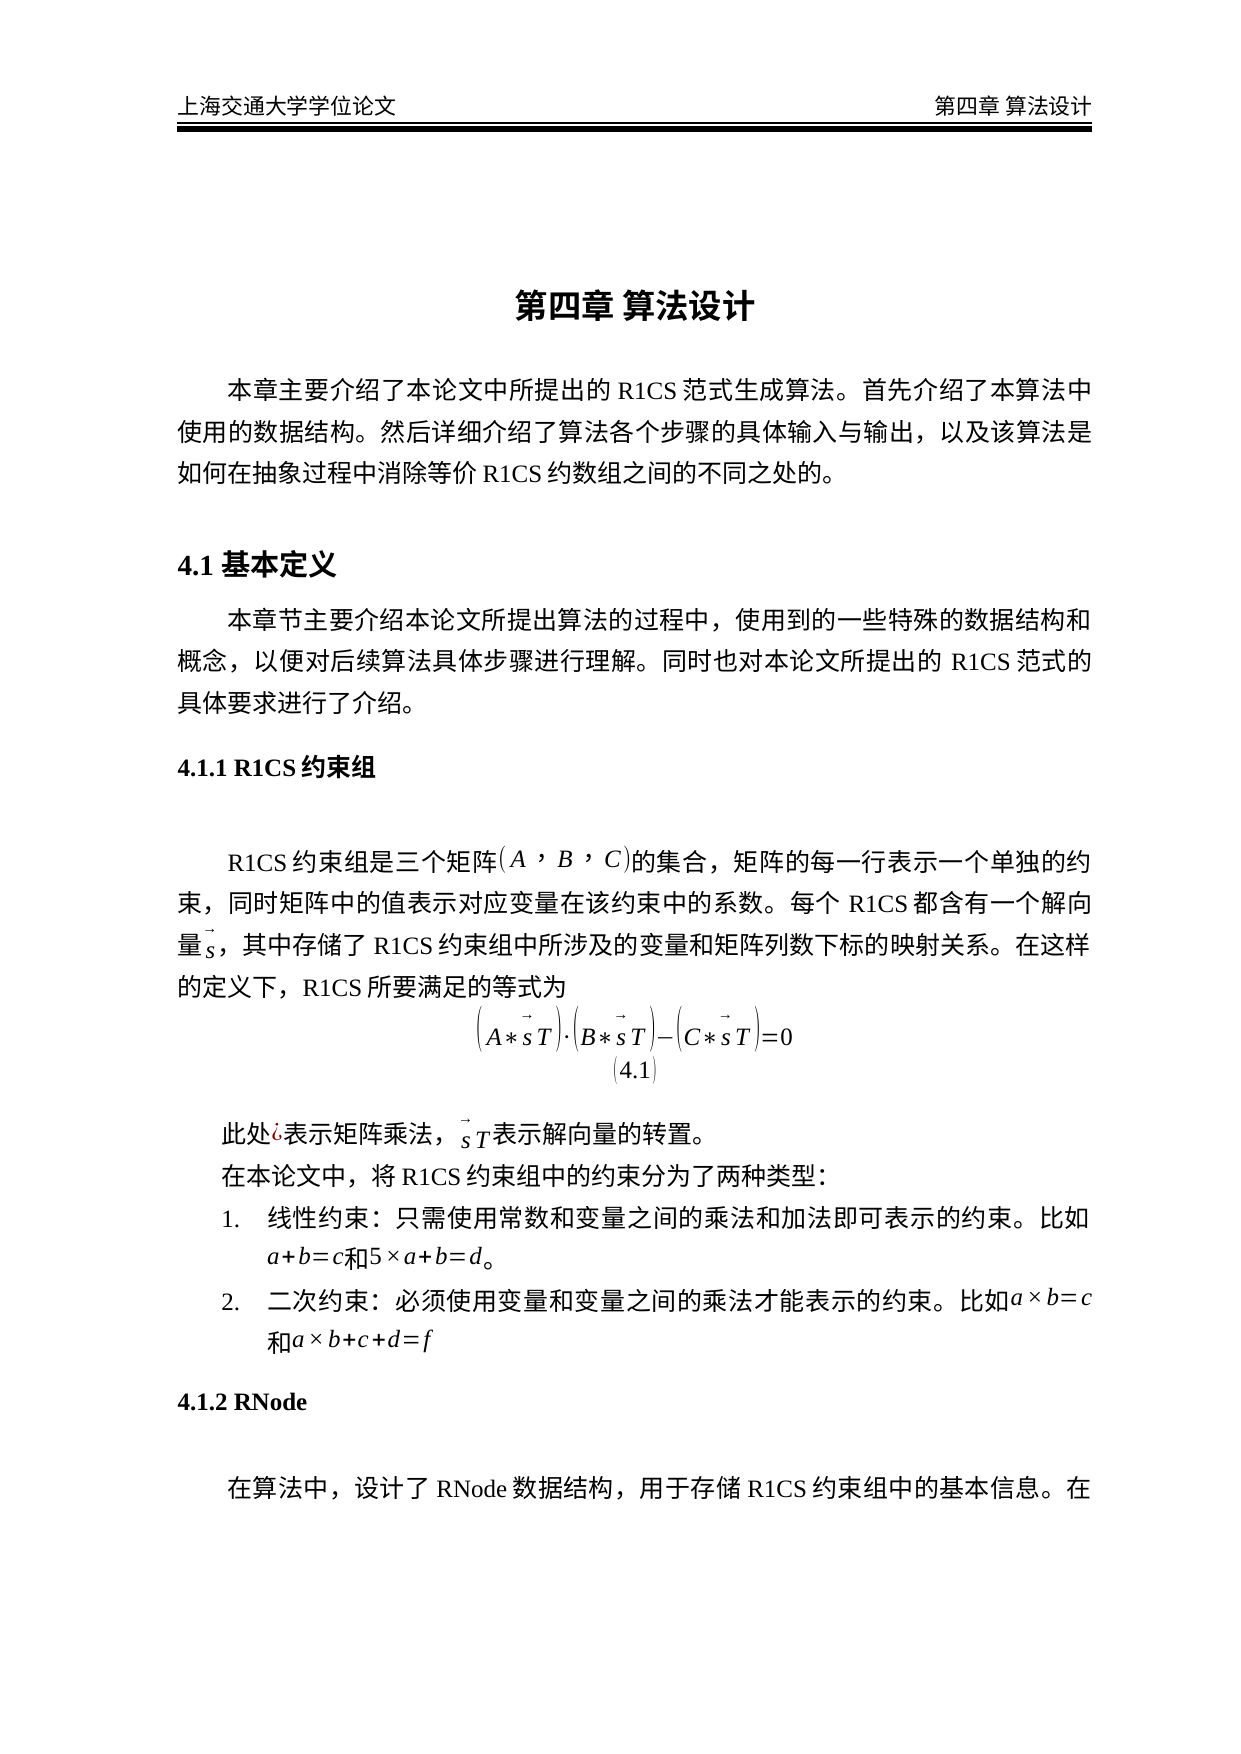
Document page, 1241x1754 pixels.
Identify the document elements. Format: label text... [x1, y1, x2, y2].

text 此处表示矩阵乘法，表示解向量的转置。 [177, 1110, 1092, 1152]
subtitle 4.1.1 R1CS约束组 [177, 748, 1092, 784]
subtitle 4.1 基本定义 [177, 541, 1092, 583]
list 线性约束：只需使用常数和变量之间的乘法和加法即可表示的约束。比如和。 [221, 1194, 1092, 1277]
text 在本论文中，将R1CS约束组中的约束分为了两种类型： [177, 1152, 1092, 1194]
list 二次约束：必须使用变量和变量之间的乘法才能表示的约束。比如和 [221, 1277, 1092, 1360]
subtitle 第四章 算法设计 [177, 280, 1092, 328]
text R1CS约束组是三个矩阵的集合，矩阵的每一行表示一个单独的约束，同时矩阵中的值表示对应变量在该约束中的系数。每个R1CS都含有一个解向量，其中存储了R1CS约束组中所涉及的变量和矩阵列数下标的映射关系。在这样的定义下，R1CS所要满足的等式为 [177, 838, 1092, 1004]
text 本章主要介绍了本论文中所提出的R1CS范式生成算法。首先介绍了本算法中使用的数据结构。然后详细介绍了算法各个步骤的具体输入与输出，以及该算法是如何在抽象过程中消除等价R1CS约数组之间的不同之处的。 [177, 366, 1092, 491]
text 本章节主要介绍本论文所提出算法的过程中，使用到的一些特殊的数据结构和概念，以便对后续算法具体步骤进行理解。同时也对本论文所提出的R1CS范式的具体要求进行了介绍。 [177, 596, 1092, 721]
subtitle 4.1.2 RNode [177, 1387, 1092, 1416]
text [177, 1464, 1092, 1506]
